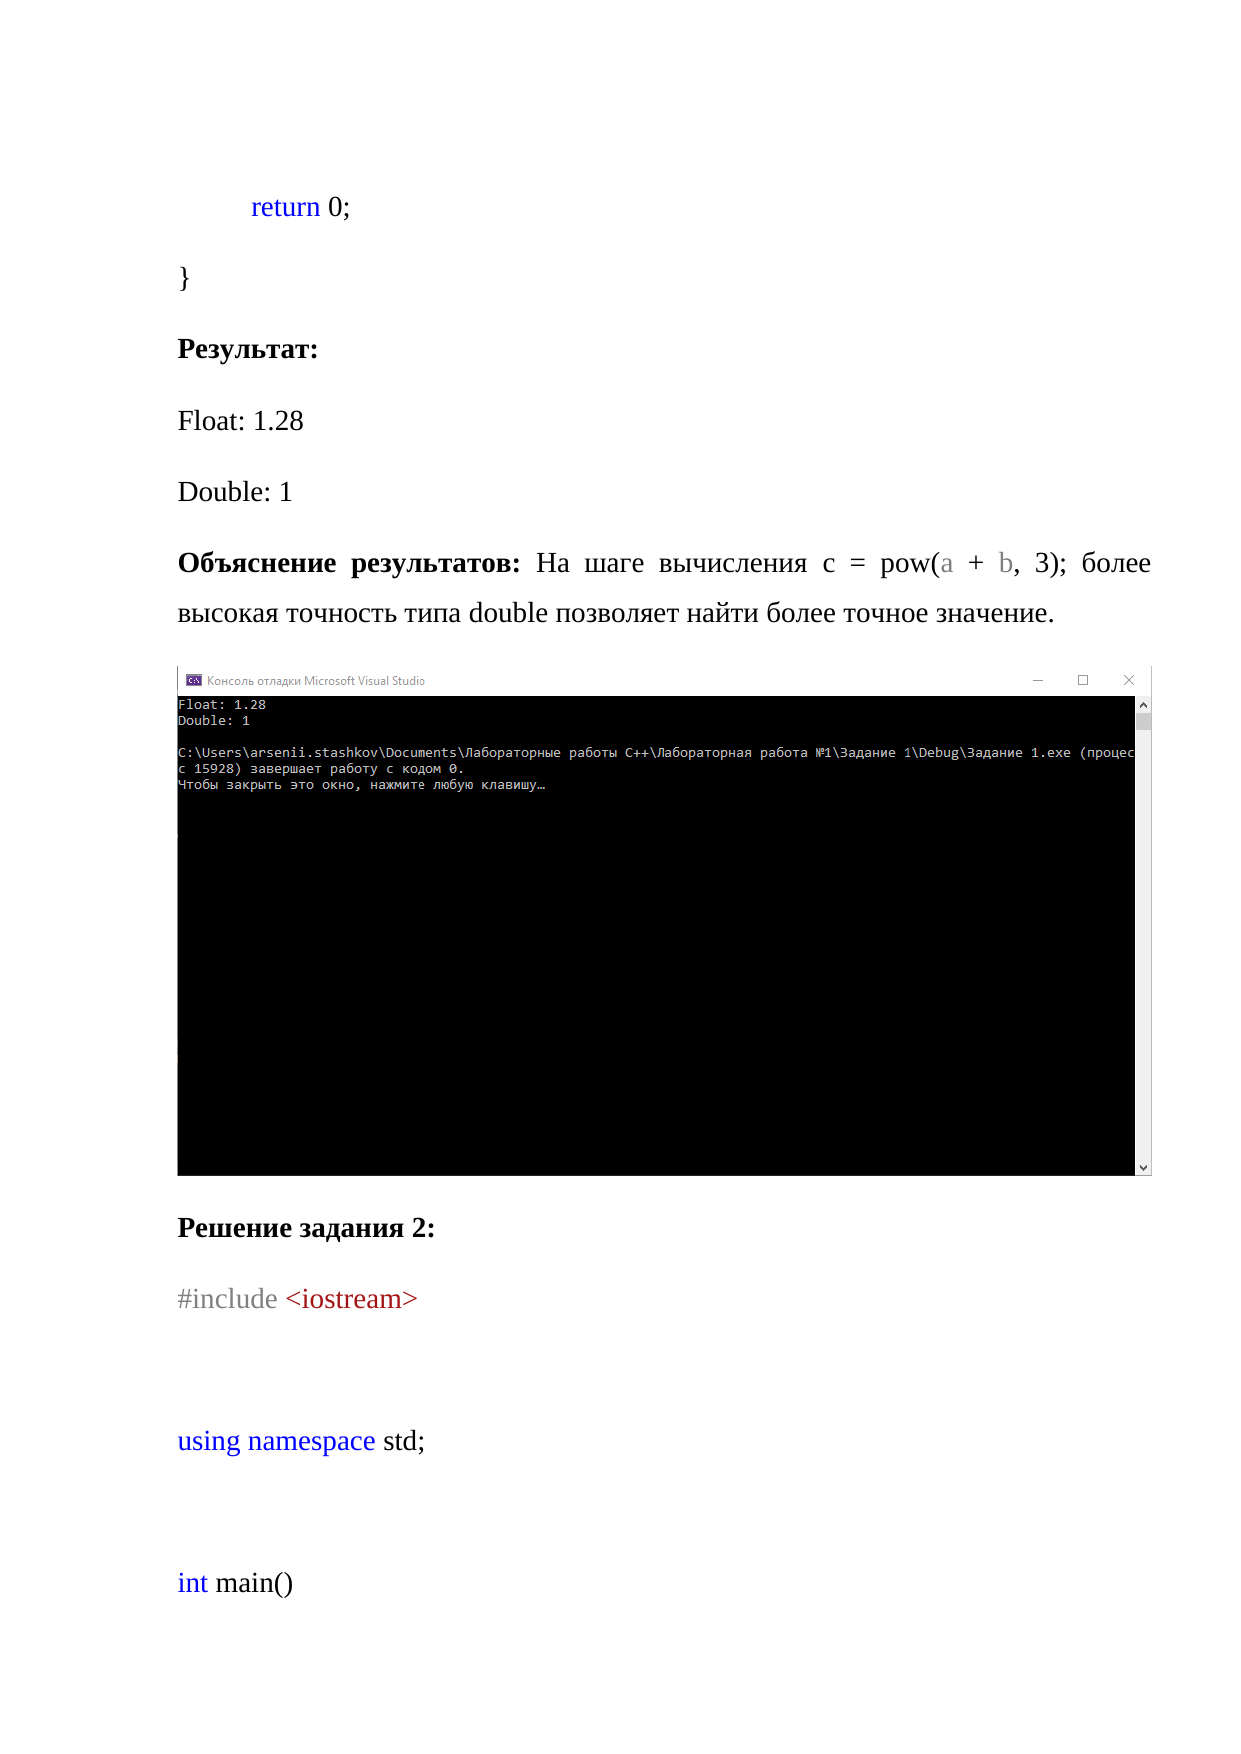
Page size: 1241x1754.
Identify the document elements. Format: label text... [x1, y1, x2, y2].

text } [177, 260, 1152, 294]
text #include <iostream> [177, 1281, 1152, 1314]
text Решение задания 2: [177, 1210, 1152, 1243]
text return 0; [177, 189, 1152, 223]
text Double: 1 [177, 474, 1152, 507]
text int main() [177, 1566, 1152, 1599]
text Результат: [177, 332, 1152, 365]
text Float: 1.28 [177, 403, 1152, 436]
text Объяснение результатов: На шаге вычисления c = pow(a + b, 3); более высокая точность типа double позволяет найти более точное значение. [177, 545, 1152, 629]
picture [177, 666, 1152, 1176]
text using namespace std; [177, 1423, 1152, 1457]
